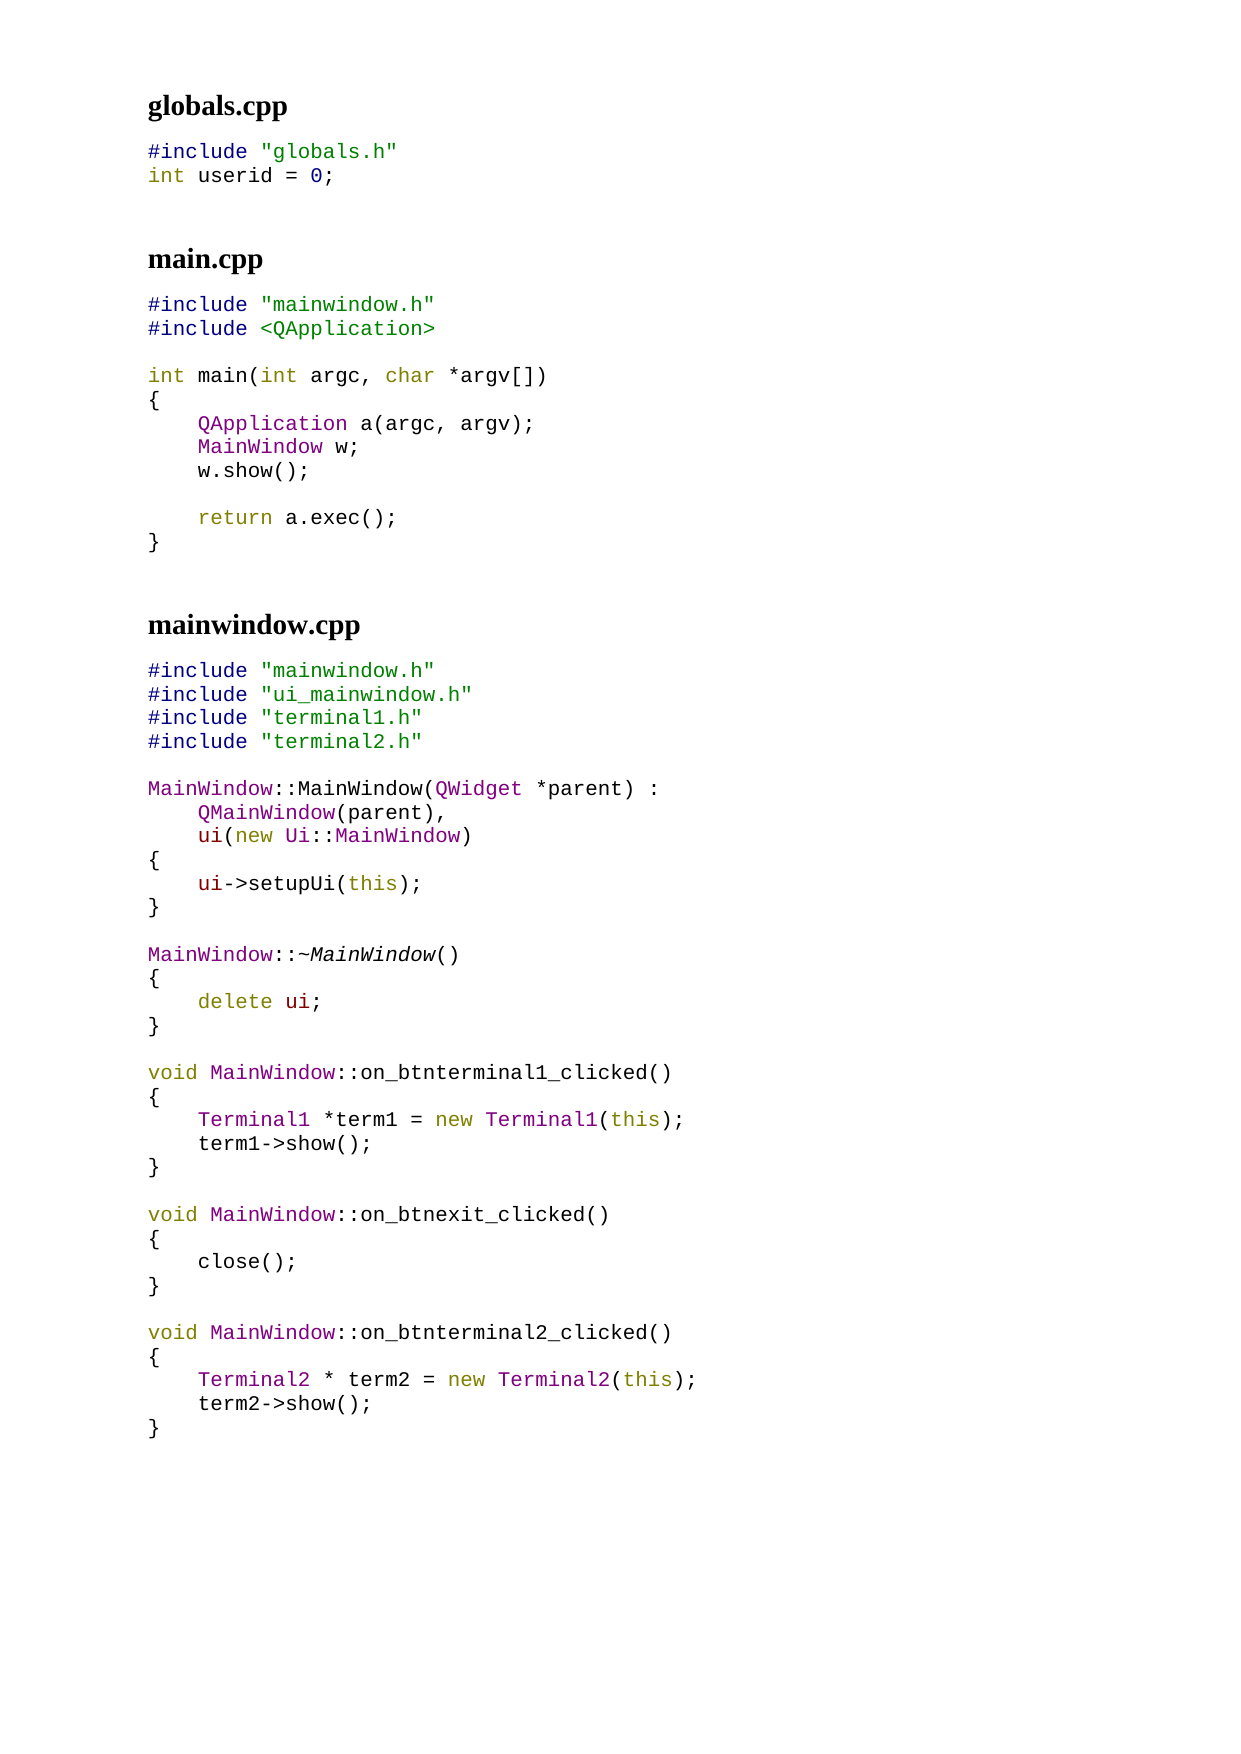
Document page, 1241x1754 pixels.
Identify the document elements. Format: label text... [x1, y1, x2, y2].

text #include "globals.h" [148, 141, 1152, 165]
text term2->show(); [148, 1393, 1152, 1417]
text #include "ui_mainwindow.h" [148, 684, 1152, 707]
text ui(new Ui::MainWindow) [148, 826, 1152, 849]
text term1->show(); [148, 1133, 1152, 1157]
text { [148, 1086, 1152, 1109]
text } [148, 896, 1152, 920]
text Terminal2 * term2 = new Terminal2(this); [148, 1369, 1152, 1393]
text return a.exec(); [148, 507, 1152, 531]
text { [148, 849, 1152, 873]
text #include "terminal1.h" [148, 707, 1152, 731]
text int userid = 0; [148, 165, 1152, 189]
text } [148, 531, 1152, 554]
text void MainWindow::on_btnterminal1_clicked() [148, 1062, 1152, 1086]
text ui->setupUi(this); [148, 873, 1152, 896]
text MainWindow w; [148, 436, 1152, 460]
text close(); [148, 1251, 1152, 1275]
text w.show(); [148, 460, 1152, 483]
text mainwindow.cpp [148, 607, 1152, 641]
text { [148, 1227, 1152, 1251]
text globals.cpp [148, 88, 1152, 122]
text int main(int argc, char *argv[]) [148, 365, 1152, 389]
text MainWindow::MainWindow(QWidget *parent) : [148, 778, 1152, 802]
text MainWindow::~MainWindow() [148, 944, 1152, 967]
text delete ui; [148, 991, 1152, 1015]
text void MainWindow::on_btnexit_clicked() [148, 1204, 1152, 1227]
text QApplication a(argc, argv); [148, 412, 1152, 436]
text QMainWindow(parent), [148, 802, 1152, 826]
text } [148, 1417, 1152, 1440]
text #include "mainwindow.h" [148, 660, 1152, 684]
text main.cpp [148, 241, 1152, 275]
text { [148, 389, 1152, 412]
text } [148, 1275, 1152, 1298]
text #include <QApplication> [148, 318, 1152, 342]
text #include "mainwindow.h" [148, 294, 1152, 318]
text } [148, 1015, 1152, 1038]
text Terminal1 *term1 = new Terminal1(this); [148, 1109, 1152, 1133]
text { [148, 1346, 1152, 1369]
text #include "terminal2.h" [148, 731, 1152, 754]
text } [148, 1157, 1152, 1180]
text { [148, 967, 1152, 991]
text void MainWindow::on_btnterminal2_clicked() [148, 1322, 1152, 1346]
